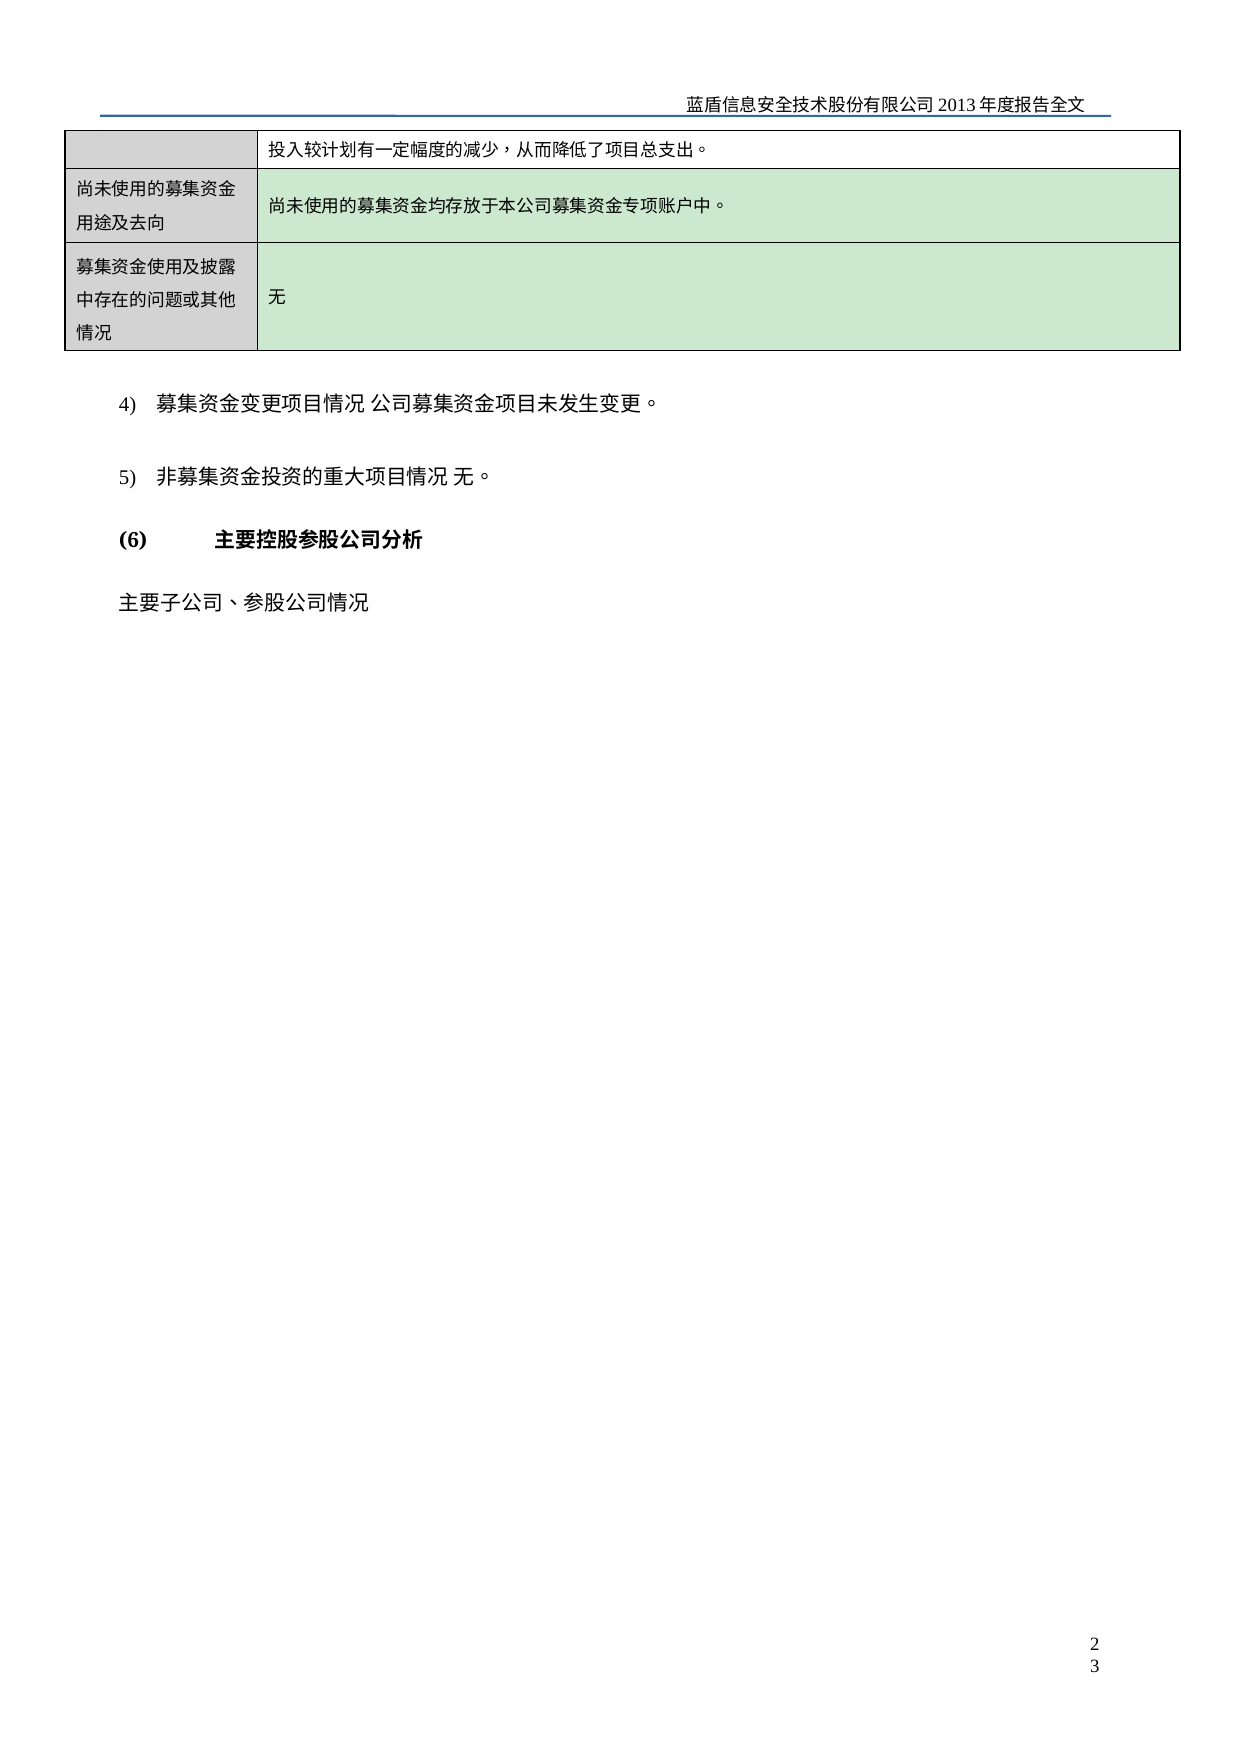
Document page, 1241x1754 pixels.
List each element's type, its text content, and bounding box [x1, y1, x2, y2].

table_cell 募集资金使用及披露 中存在的问题或其他 情况 [66, 243, 257, 350]
list 募集资金变更项目情况 公司募集资金项目未发生变更。 [119, 380, 1180, 419]
table_cell 尚未使用的募集资金 用途及去向 [66, 169, 257, 242]
table_cell 尚未使用的募集资金均存放于本公司募集资金专项账户中。 [258, 169, 1179, 242]
table_header 投入较计划有一定幅度的减少，从而降低了项目总支出。 [258, 131, 1179, 168]
table_cell 无 [258, 243, 1179, 350]
list 主要控股参股公司分析 [64, 517, 1180, 555]
text 主要子公司、参股公司情况 [64, 580, 1180, 618]
list 非募集资金投资的重大项目情况 无。 [119, 454, 1180, 492]
table_header [66, 131, 257, 168]
